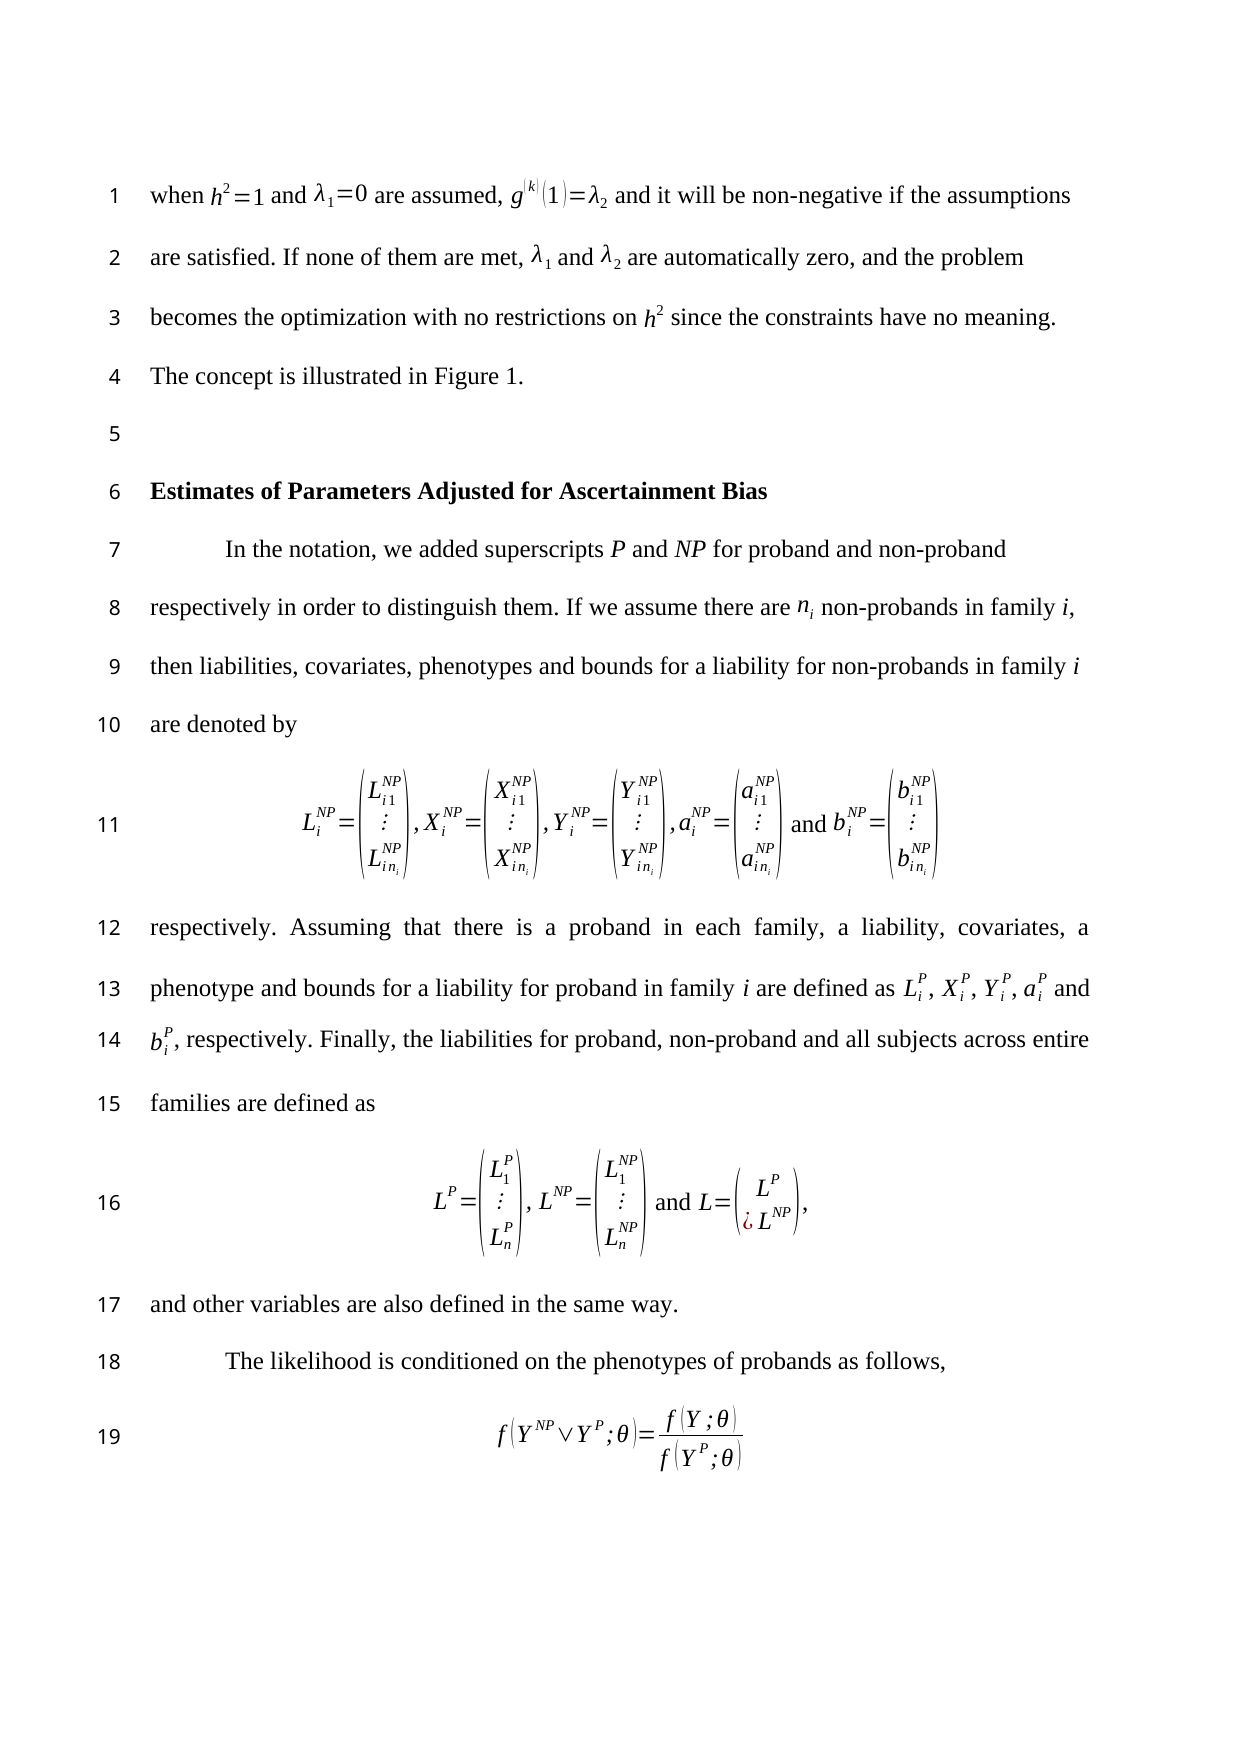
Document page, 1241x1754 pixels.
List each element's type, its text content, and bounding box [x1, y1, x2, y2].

text and [150, 766, 1090, 884]
text and other variables are also defined in the same way. [150, 1289, 1090, 1318]
text In the notation, we added superscripts P and NP for proband and non-proband respectively in order to distinguish them. If we assume there are non-probands in family i, then liabilities, covariates, phenotypes and bounds for a liability for non-probands in family i are denoted by [150, 534, 1090, 737]
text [150, 177, 1090, 390]
text respectively. Assuming that there is a proband in each family, a liability, covariates, a phenotype and bounds for a liability for proband in family i are defined as , , , and , respectively. Finally, the liabilities for proband, non-proband and all subjects across entire families are defined as [150, 912, 1090, 1116]
text The likelihood is conditioned on the phenotypes of probands as follows, [150, 1346, 1090, 1375]
text and , [150, 1145, 1090, 1260]
text Estimates of Parameters Adjusted for Ascertainment Bias [150, 476, 1090, 505]
